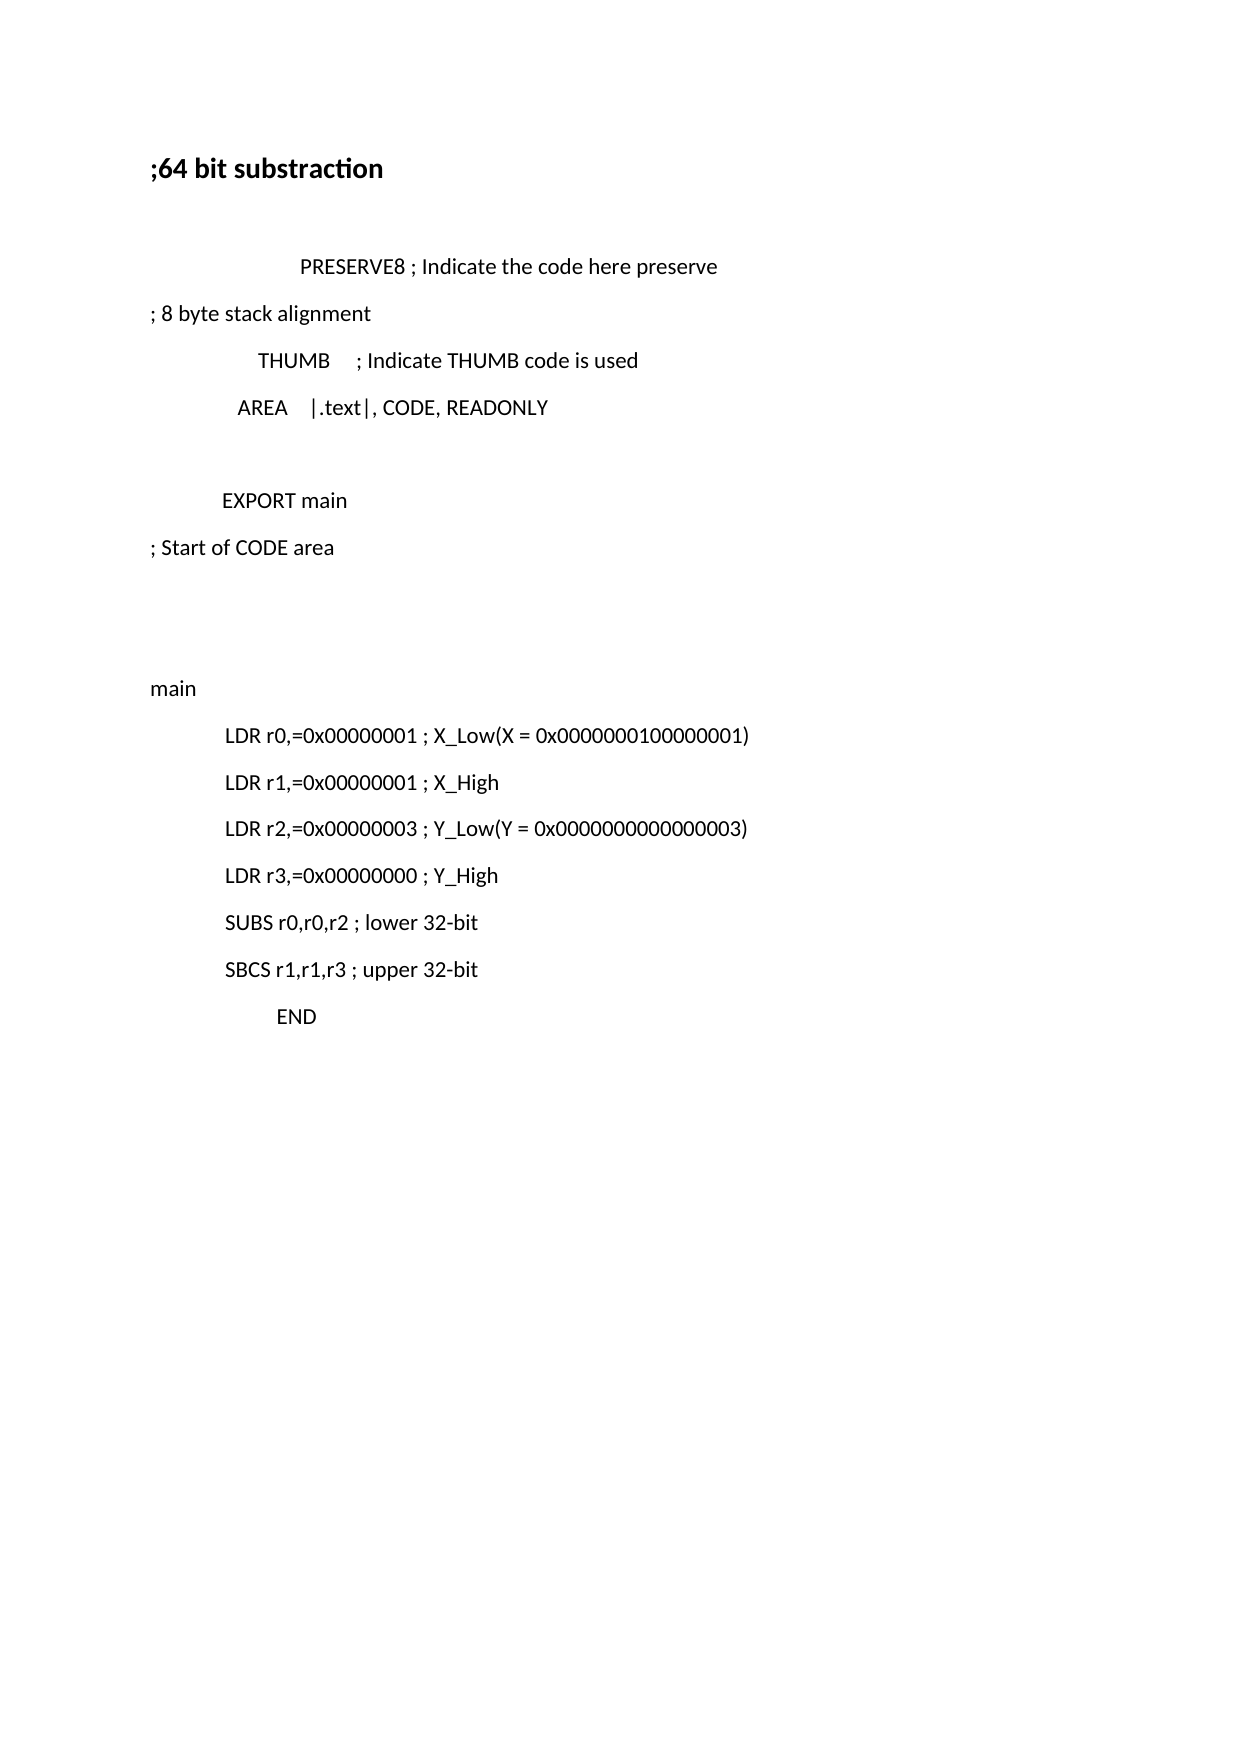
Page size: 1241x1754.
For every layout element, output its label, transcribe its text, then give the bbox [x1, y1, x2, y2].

text ;64 bit substraction [150, 150, 1090, 186]
text LDR r0,=0x00000001 ; X_Low(X = 0x0000000100000001) [150, 721, 1090, 749]
text main [150, 674, 1090, 702]
text LDR r2,=0x00000003 ; Y_Low(Y = 0x0000000000000003) [150, 814, 1090, 842]
text LDR r1,=0x00000001 ; X_High [150, 768, 1090, 796]
text AREA |.text|, CODE, READONLY [150, 393, 1090, 421]
text ; 8 byte stack alignment [150, 299, 1090, 327]
text EXPORT main [150, 486, 1090, 514]
text SUBS r0,r0,r2 ; lower 32-bit [150, 908, 1090, 936]
text THUMB ; Indicate THUMB code is used [150, 346, 1090, 374]
text END [150, 1002, 1090, 1030]
text PRESERVE8 ; Indicate the code here preserve [150, 252, 1090, 280]
text ; Start of CODE area [150, 533, 1090, 561]
text LDR r3,=0x00000000 ; Y_High [150, 861, 1090, 889]
text SBCS r1,r1,r3 ; upper 32-bit [150, 955, 1090, 983]
